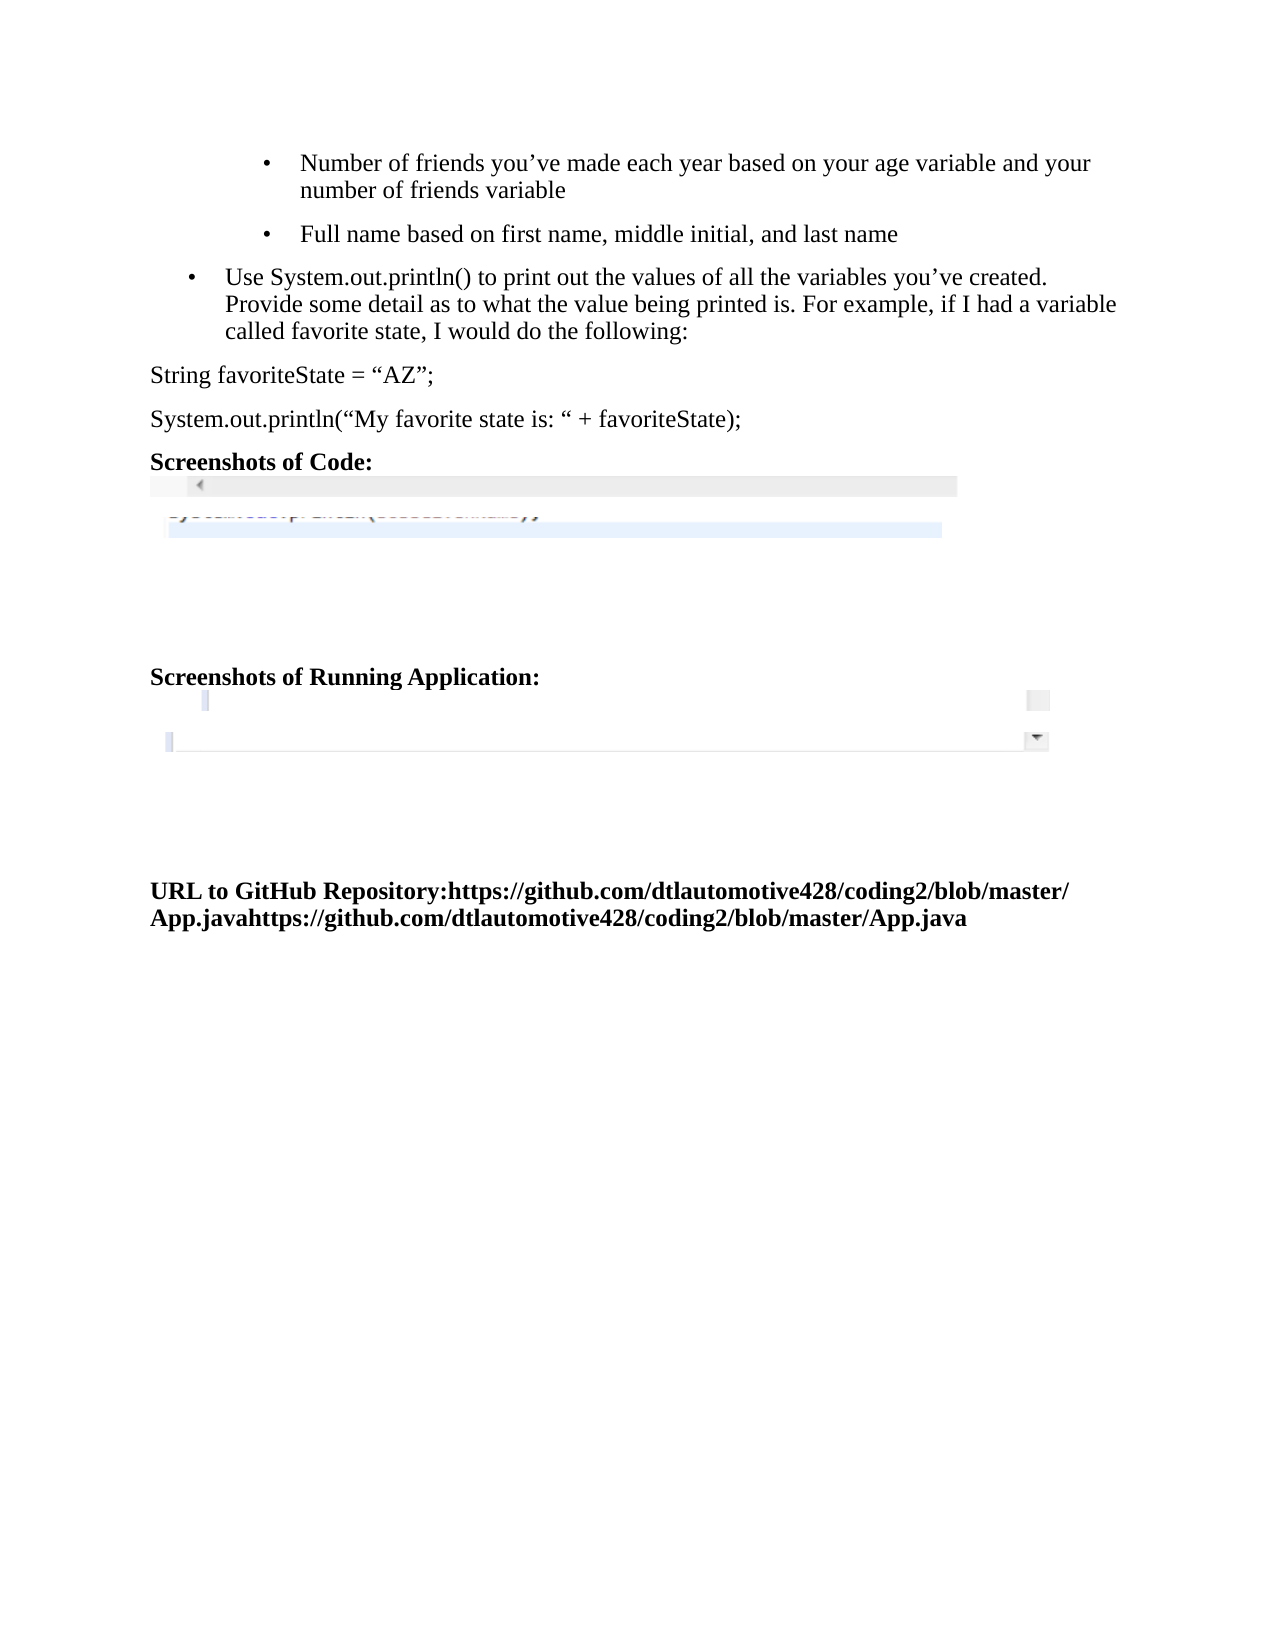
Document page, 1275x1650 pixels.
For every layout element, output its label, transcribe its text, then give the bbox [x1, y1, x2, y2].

text Screenshots of Running Application: [150, 663, 1125, 690]
text System.out.println(“My favorite state is: “ + favoriteState); [150, 406, 1125, 432]
text String favoriteState = “AZ”; [150, 362, 1125, 389]
text Screenshots of Code: [150, 449, 1125, 476]
text URL to GitHub Repository:https://github.com/dtlautomotive428/coding2/blob/master/App.javahttps://github.com/dtlautomotive428/coding2/blob/master/App.java [150, 878, 1125, 932]
list Use System.out.println() to print out the values of all the variables you’ve created. Provide some detail as to what the value being printed is. For example, if I had a variable called favorite state, I would do the following: [187, 264, 1125, 345]
list Number of friends you’ve made each year based on your age variable and your number of friends variable [262, 150, 1125, 204]
list Full name based on first name, middle initial, and last name [262, 221, 1125, 248]
